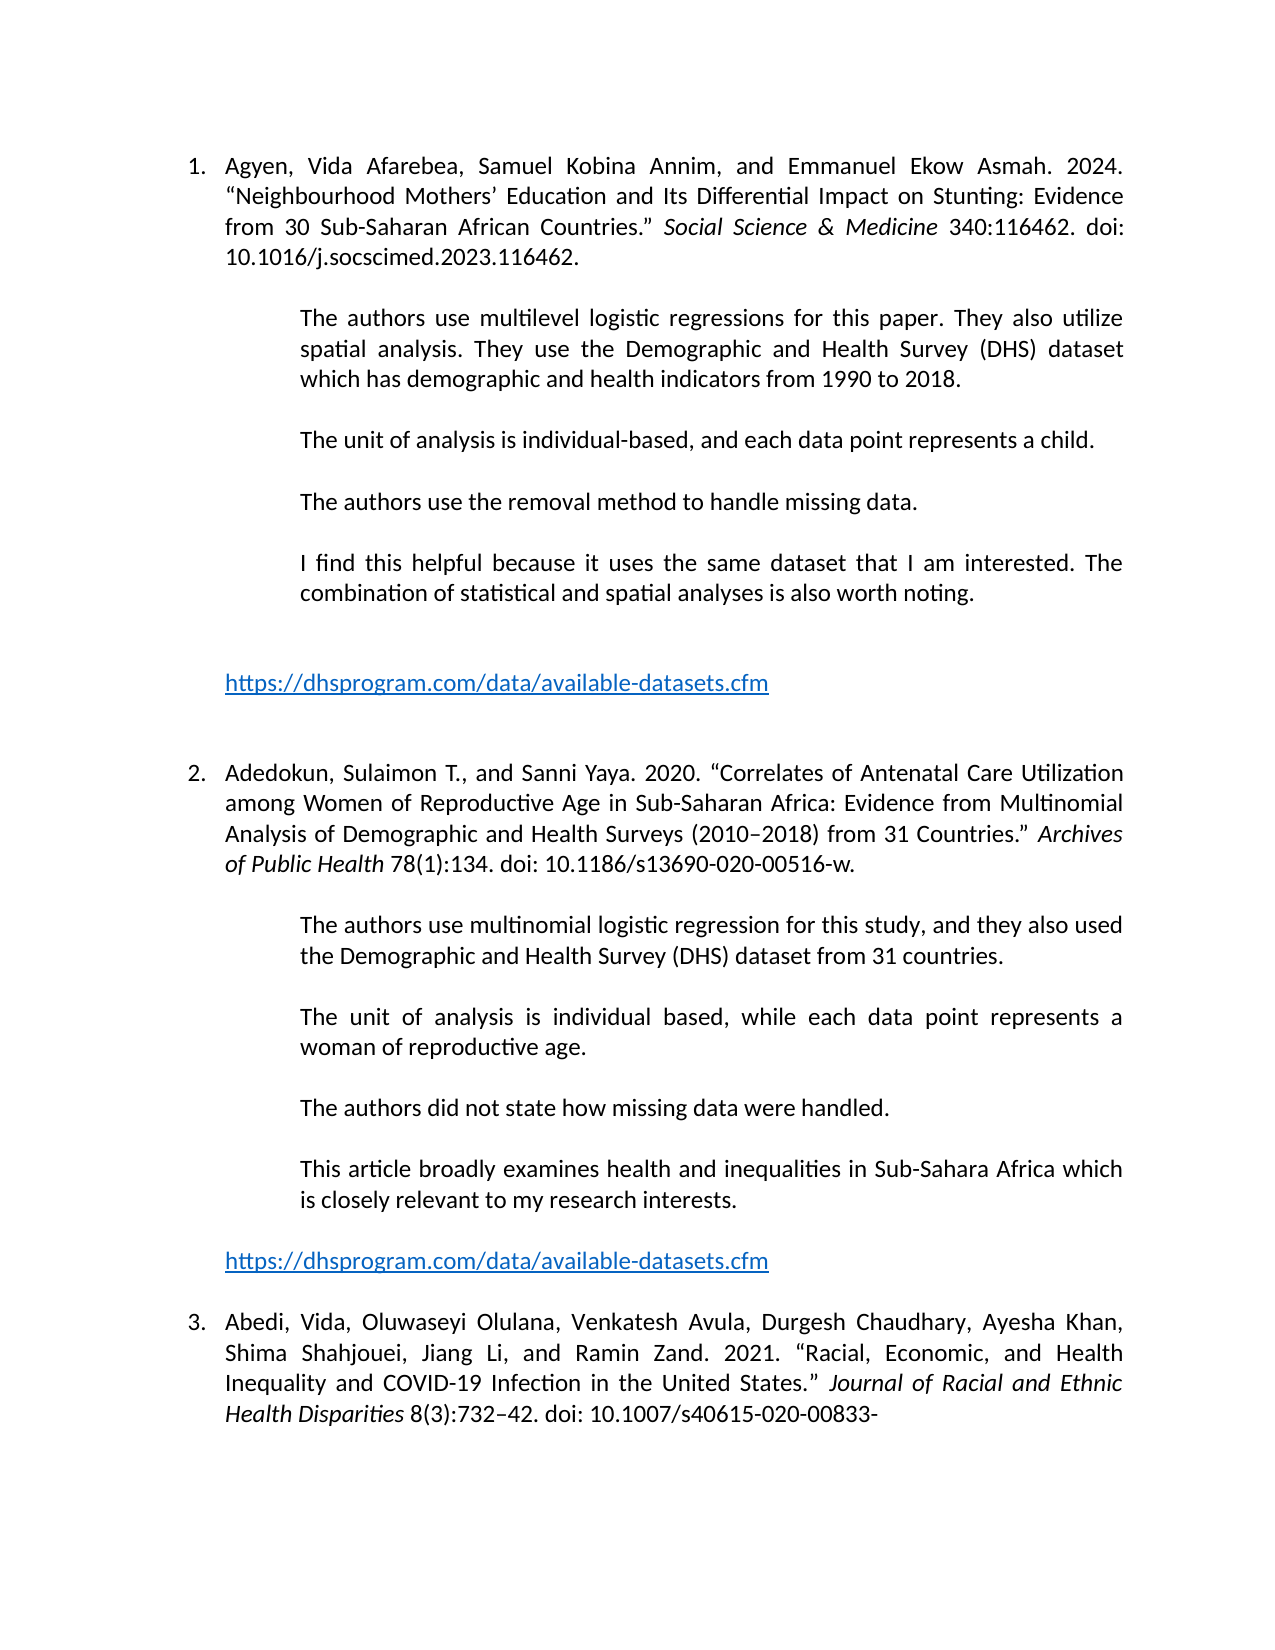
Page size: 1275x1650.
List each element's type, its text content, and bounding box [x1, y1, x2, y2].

text The authors use multilevel logistic regressions for this paper. They also utilize spatial analysis. They use the Demographic and Health Survey (DHS) dataset which has demographic and health indicators from 1990 to 2018. [300, 303, 1125, 394]
text The unit of analysis is individual-based, and each data point represents a child. [300, 425, 1125, 455]
list Abedi, Vida, Oluwaseyi Olulana, Venkatesh Avula, Durgesh Chaudhary, Ayesha Khan, Shima Shahjouei, Jiang Li, and Ramin Zand. 2021. “Racial, Economic, and Health Inequality and COVID-19 Infection in the United States.” Journal of Racial and Ethnic Health Disparities 8(3):732–42. doi: 10.1007/s40615-020-00833- [187, 1306, 1125, 1428]
list Adedokun, Sulaimon T., and Sanni Yaya. 2020. “Correlates of Antenatal Care Utilization among Women of Reproductive Age in Sub-Saharan Africa: Evidence from Multinomial Analysis of Demographic and Health Surveys (2010–2018) from 31 Countries.” Archives of Public Health 78(1):134. doi: 10.1186/s13690-020-00516-w. [187, 757, 1125, 879]
text The authors use the removal method to handle missing data. [300, 486, 1125, 516]
text I find this helpful because it uses the same dataset that I am interested. The combination of statistical and spatial analyses is also worth noting. [300, 547, 1125, 608]
text The authors did not state how missing data were handled. [300, 1093, 1125, 1123]
list https://dhsprogram.com/data/available-datasets.cfm [225, 1245, 1125, 1276]
list Agyen, Vida Afarebea, Samuel Kobina Annim, and Emmanuel Ekow Asmah. 2024. “Neighbourhood Mothers’ Education and Its Differential Impact on Stunting: Evidence from 30 Sub-Saharan African Countries.” Social Science & Medicine 340:116462. doi: 10.1016/j.socscimed.2023.116462. [187, 150, 1125, 272]
text The authors use multinomial logistic regression for this study, and they also used the Demographic and Health Survey (DHS) dataset from 31 countries. [300, 909, 1125, 971]
text This article broadly examines health and inequalities in Sub-Sahara Africa which is closely relevant to my research interests. [300, 1154, 1125, 1215]
list https://dhsprogram.com/data/available-datasets.cfm [225, 667, 1125, 698]
text The unit of analysis is individual based, while each data point represents a woman of reproductive age. [300, 1001, 1125, 1062]
